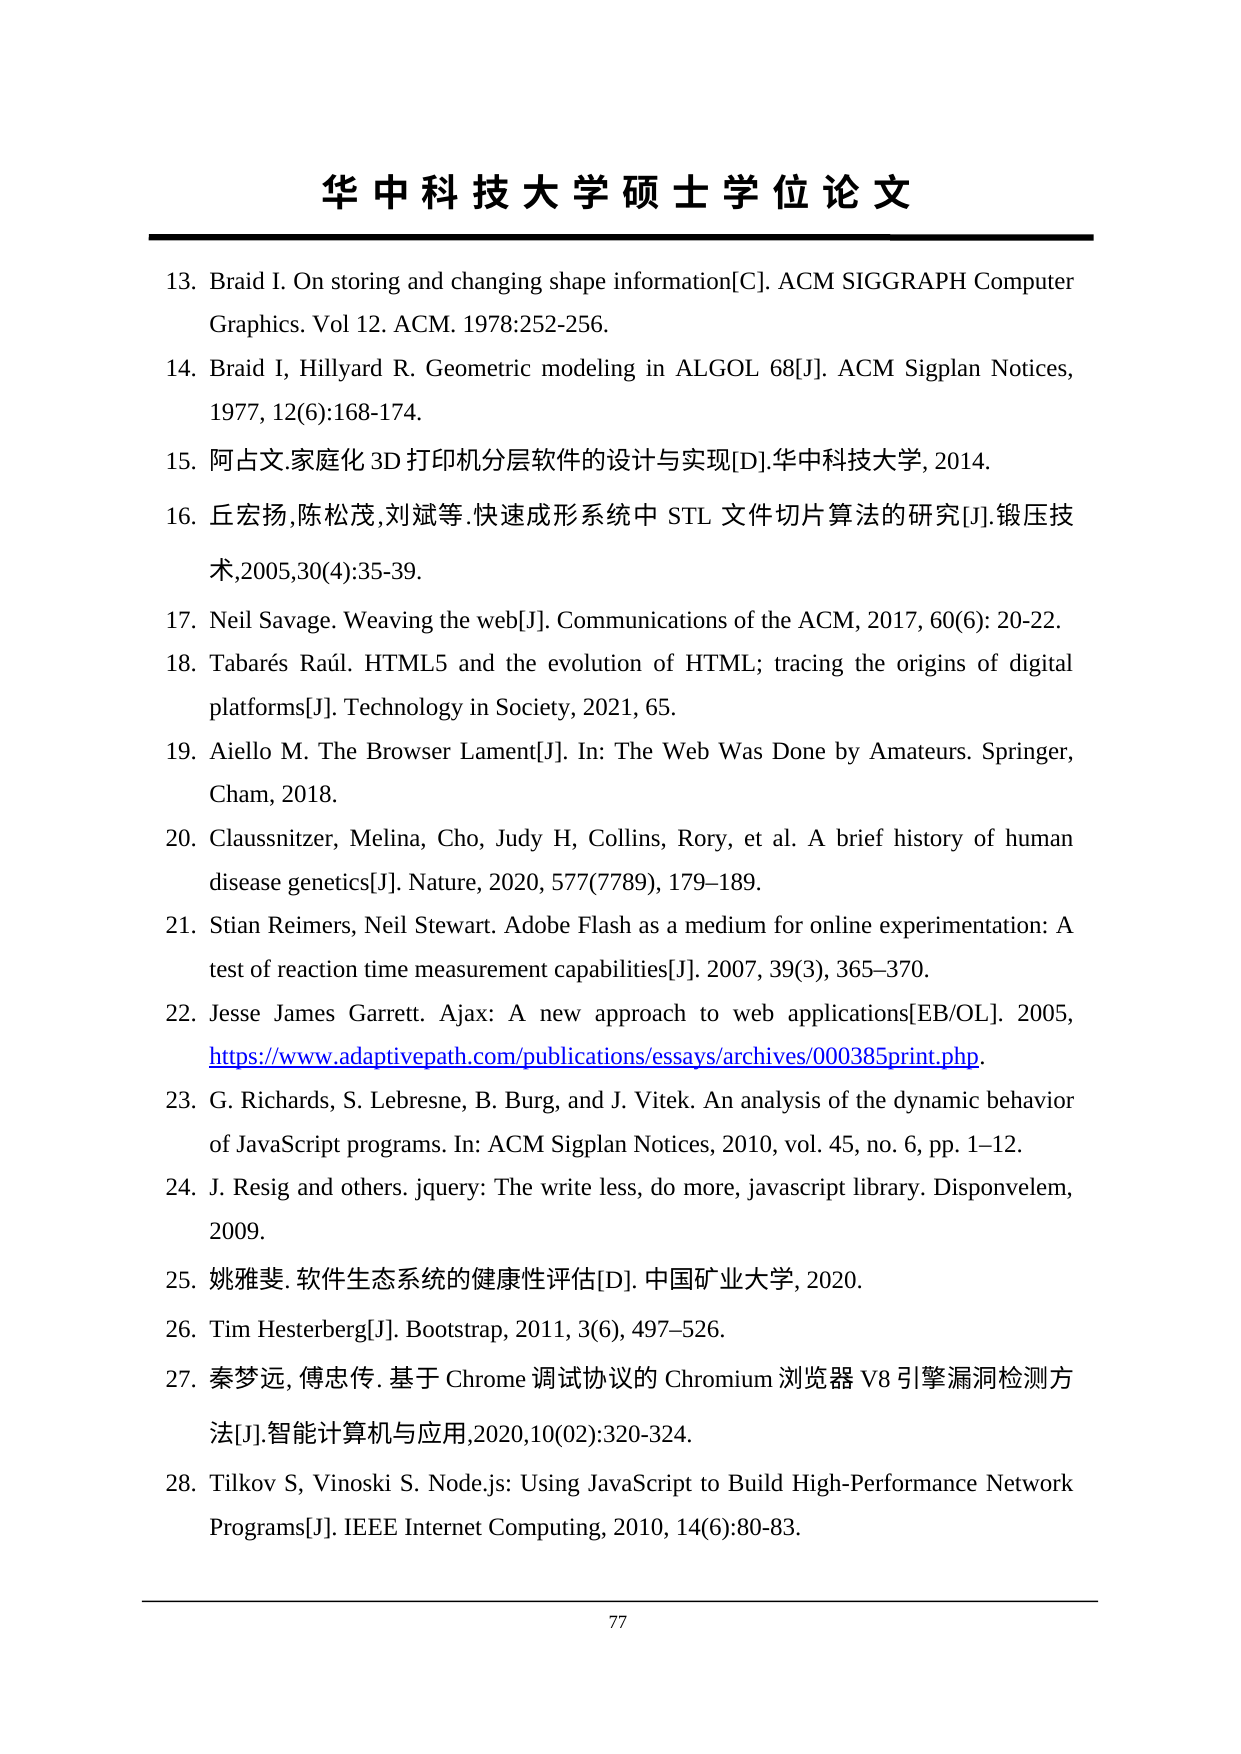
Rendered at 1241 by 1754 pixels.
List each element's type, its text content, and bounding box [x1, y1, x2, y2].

list Jesse James Garrett. Ajax: A new approach to web applications[EB/OL]. 2005, https://www.adaptivepath.com/publications/essays/archives/000385print.php. [165, 998, 1075, 1070]
list Claussnitzer, Melina, Cho, Judy H, Collins, Rory, et al. A brief history of human disease genetics[J]. Nature, 2020, 577(7789), 179–189. [165, 823, 1075, 896]
list 丘宏扬,陈松茂,刘斌等.快速成形系统中 STL 文件切片算法的研究[J].锻压技术,2005,30(4):35-39. [165, 495, 1075, 587]
list Aiello M. The Browser Lament[J]. In: The Web Was Done by Amateurs. Springer, Cham, 2018. [165, 736, 1075, 808]
list Neil Savage. Weaving the web[J]. Communications of the ACM, 2017, 60(6): 20-22. [165, 605, 1075, 634]
list Stian Reimers, Neil Stewart. Adobe Flash as a medium for online experimentation: A test of reaction time measurement capabilities[J]. 2007, 39(3), 365–370. [165, 910, 1075, 983]
list 阿占文.家庭化3D打印机分层软件的设计与实现[D].华中科技大学, 2014. [165, 440, 1075, 477]
list J. Resig and others. jquery: The write less, do more, javascript library. Disponvelem, 2009. [165, 1172, 1075, 1245]
list Tilkov S, Vinoski S. Node.js: Using JavaScript to Build High-Performance Network Programs[J]. IEEE Internet Computing, 2010, 14(6):80-83. [165, 1468, 1075, 1541]
list 姚雅斐. 软件生态系统的健康性评估[D]. 中国矿业大学, 2020. [165, 1259, 1075, 1296]
list Braid I, Hillyard R. Geometric modeling in ALGOL 68[J]. ACM Sigplan Notices, 1977, 12(6):168-174. [165, 353, 1075, 426]
list Tim Hesterberg[J]. Bootstrap, 2011, 3(6), 497–526. [165, 1314, 1075, 1343]
list Braid I. On storing and changing shape information[C]. ACM SIGGRAPH Computer Graphics. Vol 12. ACM. 1978:252-256. [165, 266, 1075, 338]
list G. Richards, S. Lebresne, B. Burg, and J. Vitek. An analysis of the dynamic behavior of JavaScript programs. In: ACM Sigplan Notices, 2010, vol. 45, no. 6, pp. 1–12. [165, 1085, 1075, 1157]
list 秦梦远, 傅忠传. 基于Chrome调试协议的Chromium浏览器V8引擎漏洞检测方法[J].智能计算机与应用,2020,10(02):320-324. [165, 1358, 1075, 1449]
list Tabarés Raúl. HTML5 and the evolution of HTML; tracing the origins of digital platforms[J]. Technology in Society, 2021, 65. [165, 648, 1075, 721]
